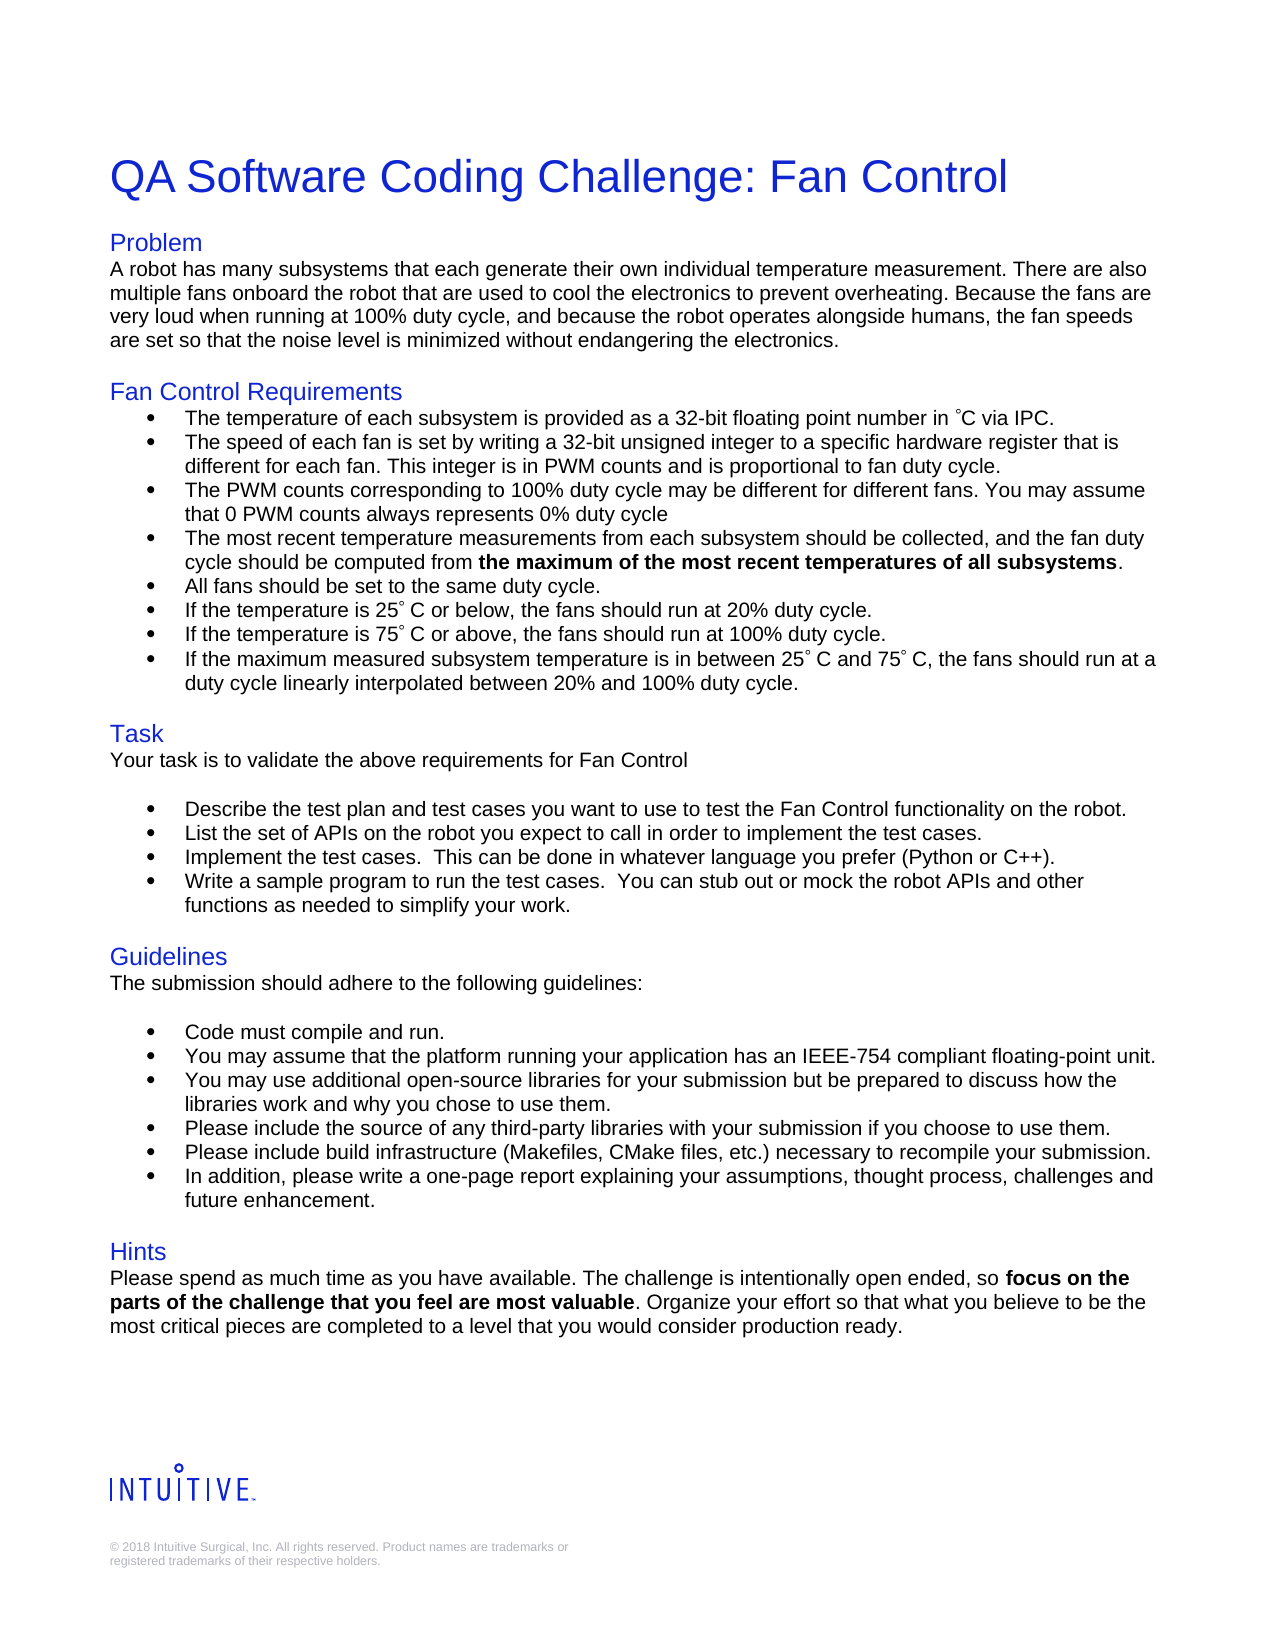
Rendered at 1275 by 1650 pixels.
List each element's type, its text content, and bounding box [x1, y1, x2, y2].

list All fans should be set to the same duty cycle. [147, 574, 1166, 598]
text A robot has many subsystems that each generate their own individual temperature measurement. There are also multiple fans onboard the robot that are used to cool the electronics to prevent overheating. Because the fans are very loud when running at 100% duty cycle, and because the robot operates alongside humans, the fan speeds are set so that the noise level is minimized without endangering the electronics. [109, 256, 1166, 352]
list You may assume that the platform running your application has an IEEE-754 compliant floating-point unit. [147, 1044, 1166, 1068]
list If the temperature is 75 C or above, the fans should run at 100% duty cycle. [147, 622, 1166, 646]
list Describe the test plan and test cases you want to use to test the Fan Control functionality on the robot. [147, 797, 1166, 821]
list The temperature of each subsystem is provided as a 32-bit floating point number in C via IPC. [147, 406, 1166, 430]
list The most recent temperature measurements from each subsystem should be collected, and the fan duty cycle should be computed from the maximum of the most recent temperatures of all subsystems. [147, 526, 1166, 574]
subtitle Problem [109, 228, 1166, 256]
list List the set of APIs on the robot you expect to call in order to implement the test cases. [147, 821, 1166, 845]
list Write a sample program to run the test cases. You can stub out or mock the robot APIs and other functions as needed to simplify your work. [147, 869, 1166, 917]
subtitle Task [109, 719, 1166, 748]
list Implement the test cases. This can be done in whatever language you prefer (Python or C++). [147, 845, 1166, 869]
text Please spend as much time as you have available. The challenge is intentionally open ended, so focus on the parts of the challenge that you feel are most valuable. Organize your effort so that what you believe to be the most critical pieces are completed to a level that you would consider production ready. [109, 1266, 1166, 1338]
list Code must compile and run. [147, 1020, 1166, 1044]
text Your task is to validate the above requirements for Fan Control [109, 748, 1166, 772]
list Please include the source of any third-party libraries with your submission if you choose to use them. [147, 1116, 1166, 1140]
title QA Software Coding Challenge: Fan Control [109, 150, 1166, 203]
subtitle Hints [109, 1237, 1166, 1266]
list If the maximum measured subsystem temperature is in between 25 C and 75 C, the fans should run at a duty cycle linearly interpolated between 20% and 100% duty cycle. [147, 646, 1166, 694]
subtitle Fan Control Requirements [109, 377, 1166, 406]
list If the temperature is 25 C or below, the fans should run at 20% duty cycle. [147, 598, 1166, 622]
list The speed of each fan is set by writing a 32-bit unsigned integer to a specific hardware register that is different for each fan. This integer is in PWM counts and is proportional to fan duty cycle. [147, 430, 1166, 478]
list You may use additional open-source libraries for your submission but be prepared to discuss how the libraries work and why you chose to use them. [147, 1068, 1166, 1116]
list In addition, please write a one-page report explaining your assumptions, thought process, challenges and future enhancement. [147, 1164, 1166, 1212]
list Please include build infrastructure (Makefiles, CMake files, etc.) necessary to recompile your submission. [147, 1140, 1166, 1164]
subtitle Guidelines [109, 942, 1166, 971]
list The PWM counts corresponding to 100% duty cycle may be different for different fans. You may assume that 0 PWM counts always represents 0% duty cycle [147, 478, 1166, 526]
text The submission should adhere to the following guidelines: [109, 971, 1166, 995]
